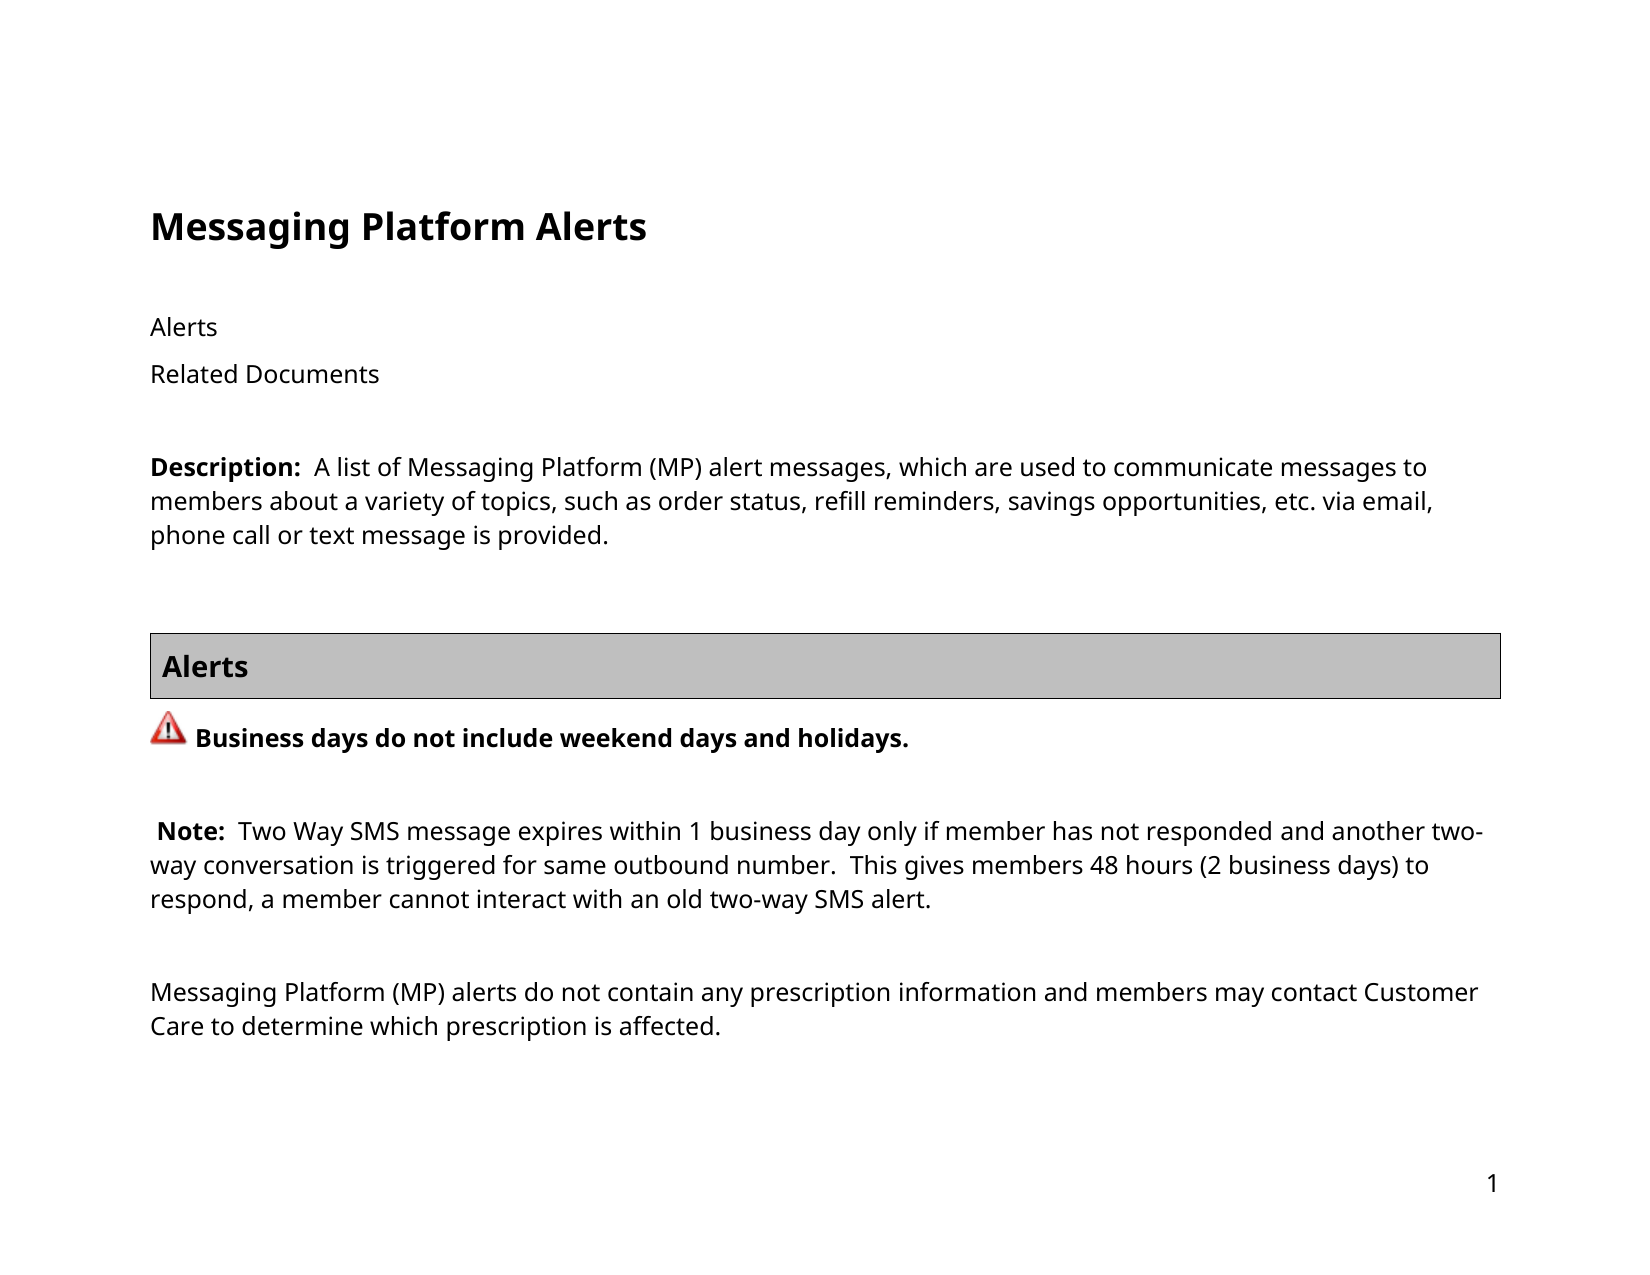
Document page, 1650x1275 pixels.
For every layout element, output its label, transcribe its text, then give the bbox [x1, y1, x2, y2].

table_header Alerts [151, 634, 1500, 698]
subtitle Messaging Platform Alerts [150, 200, 1500, 251]
text Note: Two Way SMS message expires within 1 business day only if member has not responded and another two-way conversation is triggered for same outbound number. This gives members 48 hours (2 business days) to respond, a member cannot interact with an old two-way SMS alert. [150, 814, 1500, 916]
text Description: A list of Messaging Platform (MP) alert messages, which are used to communicate messages to members about a variety of topics, such as order status, refill reminders, savings opportunities, etc. via email, phone call or text message is provided. [150, 450, 1500, 552]
text Alerts [150, 310, 1500, 344]
text Business days do not include weekend days and holidays. [150, 712, 1500, 754]
text Related Documents [150, 357, 1500, 391]
picture [150, 711, 189, 748]
text Messaging Platform (MP) alerts do not contain any prescription information and members may contact Customer Care to determine which prescription is affected. [150, 975, 1500, 1043]
